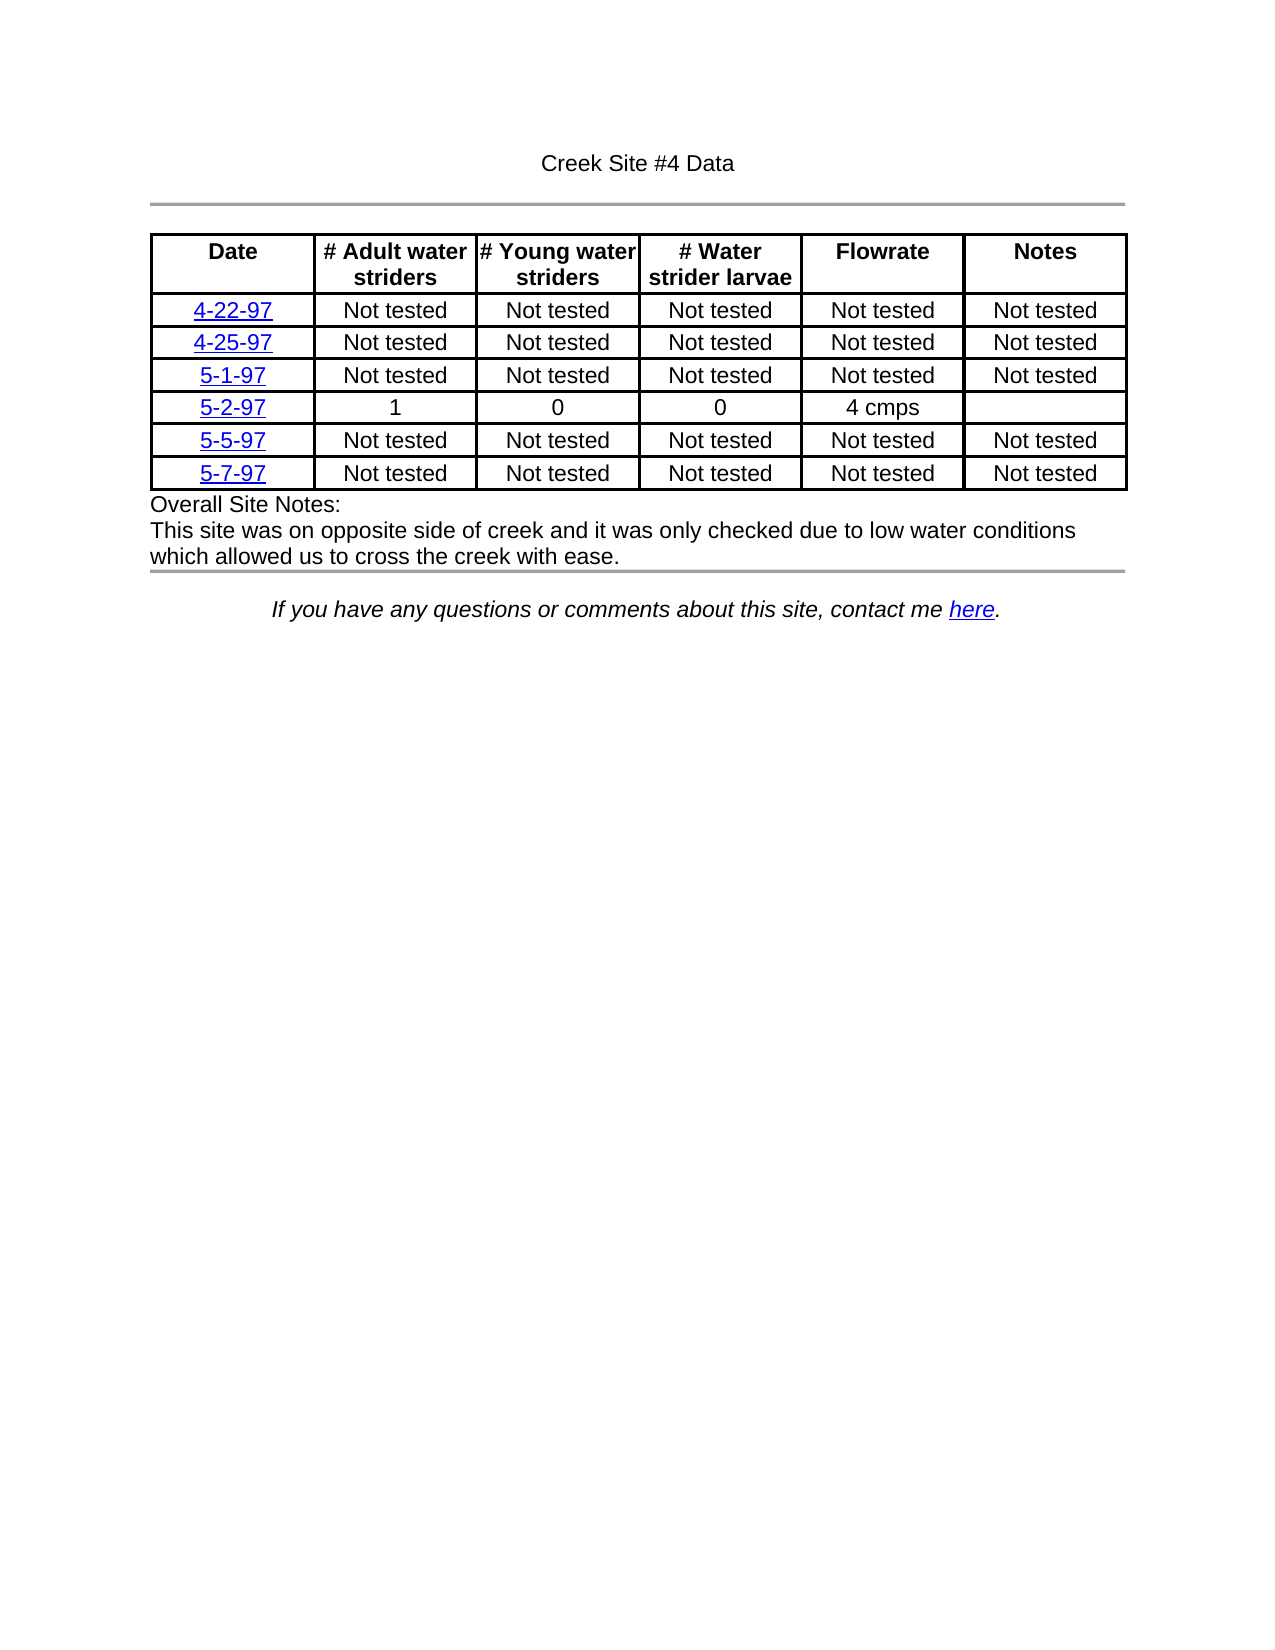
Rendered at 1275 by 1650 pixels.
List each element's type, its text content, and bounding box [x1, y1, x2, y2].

table_cell 4 cmps [803, 393, 962, 422]
text If you have any questions or comments about this site, contact me here. [150, 573, 1125, 622]
table_cell Not tested [966, 328, 1125, 357]
table_cell Not tested [478, 458, 638, 487]
table_cell Not tested [641, 328, 800, 357]
table_cell Not tested [478, 295, 638, 324]
table_cell 4-22-97 [153, 295, 313, 324]
table_header Notes [966, 236, 1125, 292]
table_cell 0 [478, 393, 638, 422]
table_cell 5-1-97 [153, 360, 313, 390]
text Overall Site Notes: [150, 491, 1125, 517]
table_cell Not tested [966, 360, 1125, 390]
table_cell [966, 393, 1125, 422]
table_header Flowrate [803, 236, 962, 292]
table_header # Water strider larvae [641, 236, 800, 292]
table_cell Not tested [316, 360, 475, 390]
table_cell Not tested [966, 458, 1125, 487]
table_cell Not tested [966, 425, 1125, 455]
table_cell 1 [316, 393, 475, 422]
table_cell Not tested [641, 425, 800, 455]
text Creek Site #4 Data [150, 150, 1125, 176]
table_cell Not tested [478, 425, 638, 455]
table_cell Not tested [316, 458, 475, 487]
table_cell 4-25-97 [153, 328, 313, 357]
table_cell Not tested [966, 295, 1125, 324]
table_cell Not tested [316, 425, 475, 455]
table_cell Not tested [641, 360, 800, 390]
table_cell Not tested [803, 458, 962, 487]
table_header # Adult water striders [316, 236, 475, 292]
table_cell 5-2-97 [153, 393, 313, 422]
table_cell Not tested [803, 328, 962, 357]
table_cell 5-5-97 [153, 425, 313, 455]
table_header Date [153, 236, 313, 292]
table_cell Not tested [316, 328, 475, 357]
table_cell 5-7-97 [153, 458, 313, 487]
table_cell Not tested [803, 425, 962, 455]
table_cell Not tested [641, 458, 800, 487]
table_cell Not tested [478, 360, 638, 390]
text This site was on opposite side of creek and it was only checked due to low water conditions which allowed us to cross the creek with ease. [150, 517, 1125, 569]
table_cell Not tested [316, 295, 475, 324]
table_cell Not tested [478, 328, 638, 357]
table_cell 0 [641, 393, 800, 422]
table_cell Not tested [803, 360, 962, 390]
table_cell Not tested [803, 295, 962, 324]
table_cell Not tested [641, 295, 800, 324]
table_header # Young water striders [478, 236, 638, 292]
